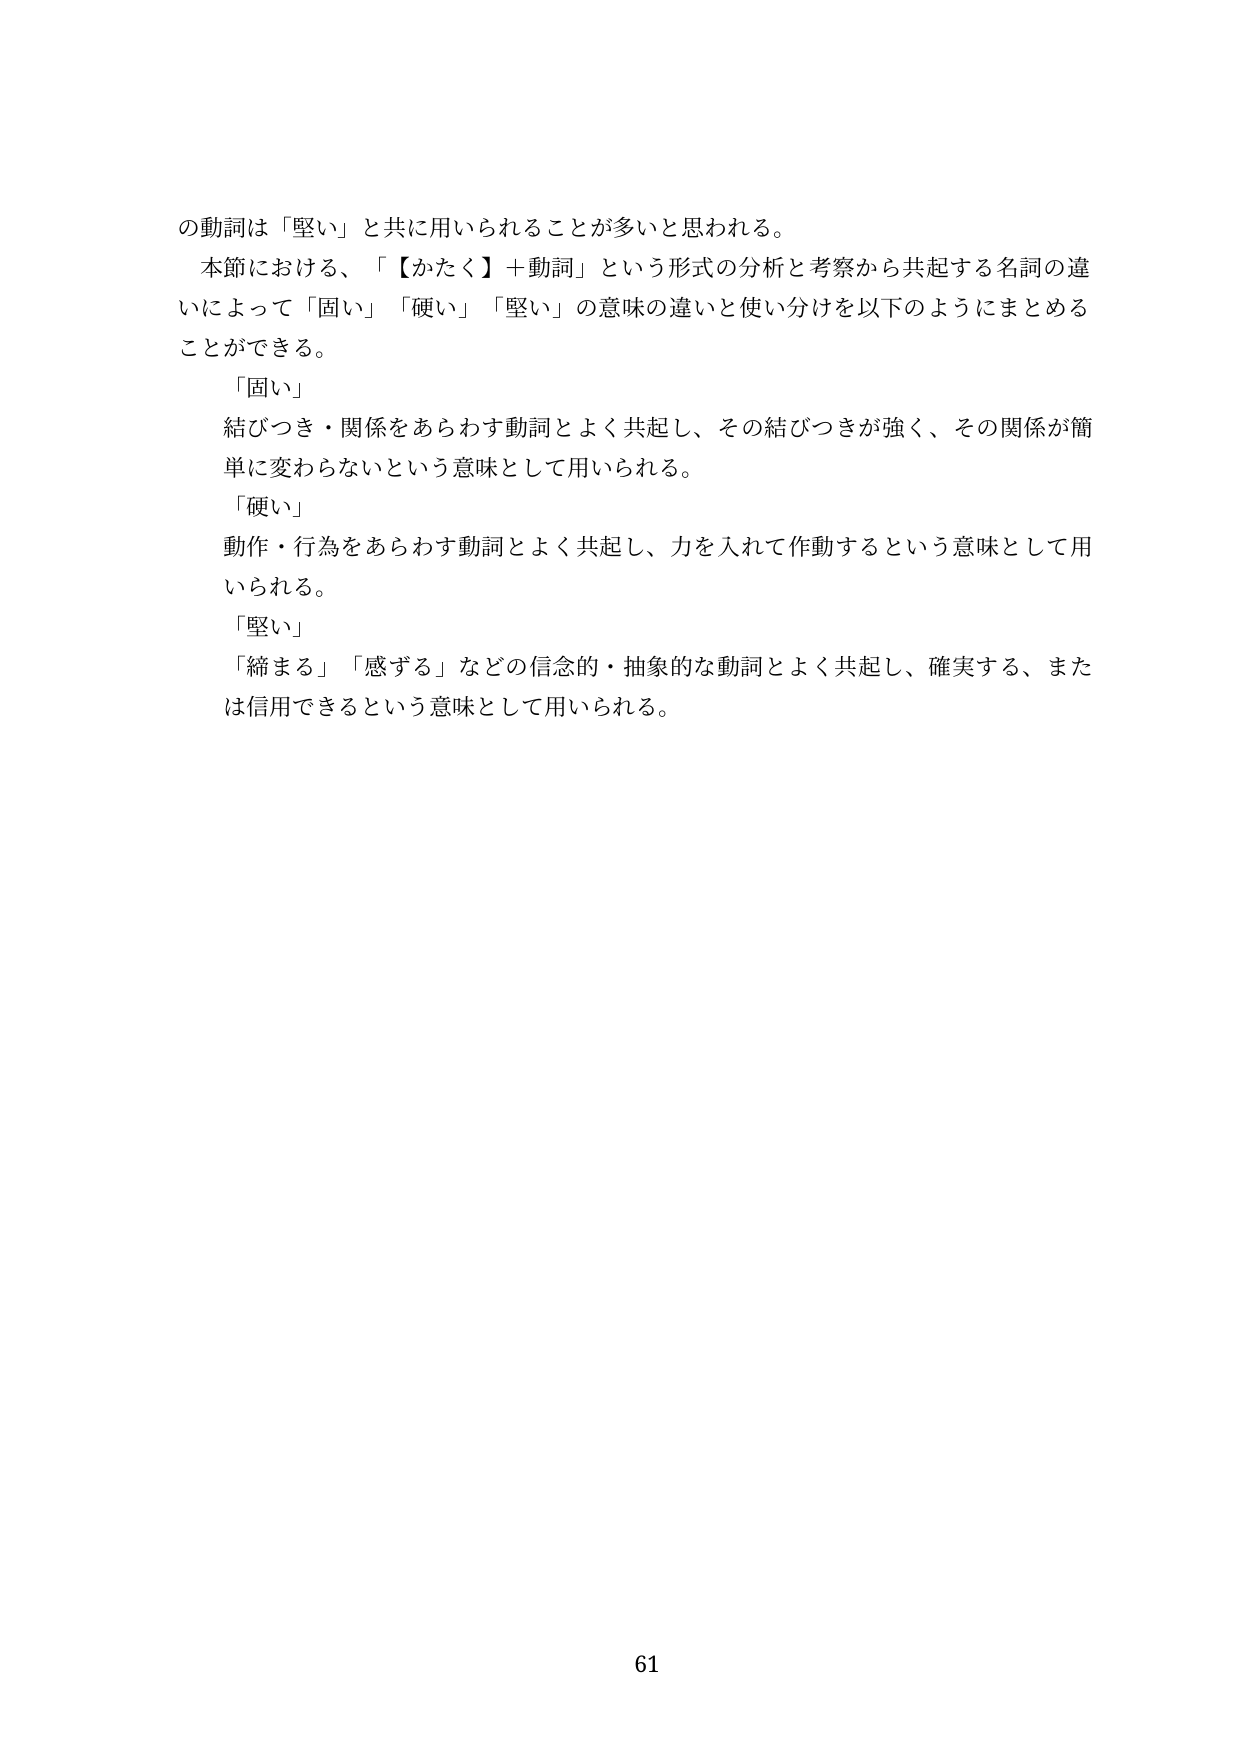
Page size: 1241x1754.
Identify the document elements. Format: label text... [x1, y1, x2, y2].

text 本節における、「【かたく】＋動詞」という形式の分析と考察から共起する名詞の違いによって「固い」「硬い」「堅い」の意味の違いと使い分けを以下のようにまとめることができる。 [177, 247, 1094, 366]
text 動作・行為をあらわす動詞とよく共起し、力を入れて作動するという意味として用いられる。 [223, 526, 1094, 606]
text 結びつき・関係をあらわす動詞とよく共起し、その結びつきが強く、その関係が簡単に変わらないという意味として用いられる。 [223, 406, 1094, 486]
text 「堅い」と共起する「心」の意味の動詞には「信じる・信ずる」「見える」「思い込む」「考える」などという信念的・意志的な動詞が挙げられる。よって、「心」の意味の動詞は「堅い」と共に用いられることが多いと思われる。 [177, 207, 1094, 247]
text 「堅い」 [223, 606, 1094, 646]
text 「締まる」「感ずる」などの信念的・抽象的な動詞とよく共起し、確実する、または信用できるという意味として用いられる。 [223, 646, 1094, 725]
text 「固い」 [223, 366, 1094, 406]
text 「硬い」 [223, 486, 1094, 526]
